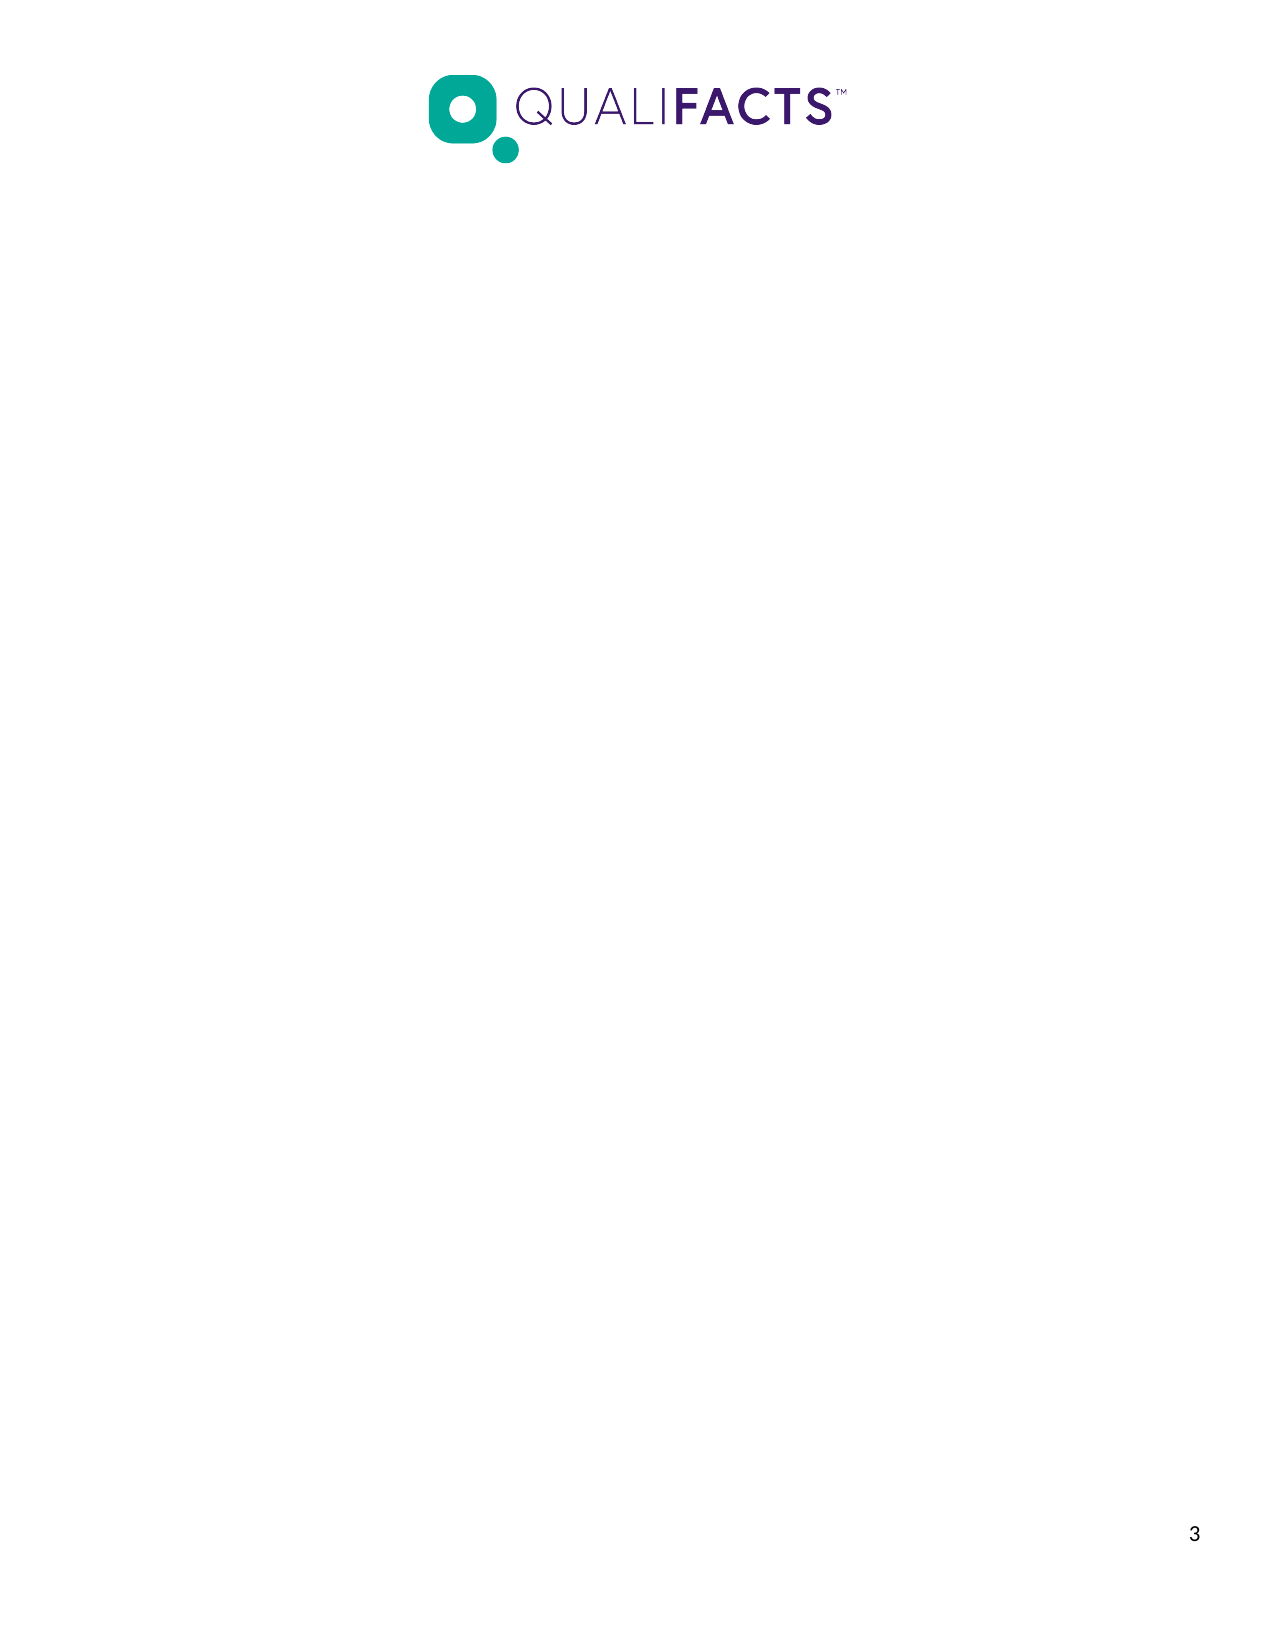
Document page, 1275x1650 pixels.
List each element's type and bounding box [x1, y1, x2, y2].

picture [428, 75, 847, 164]
